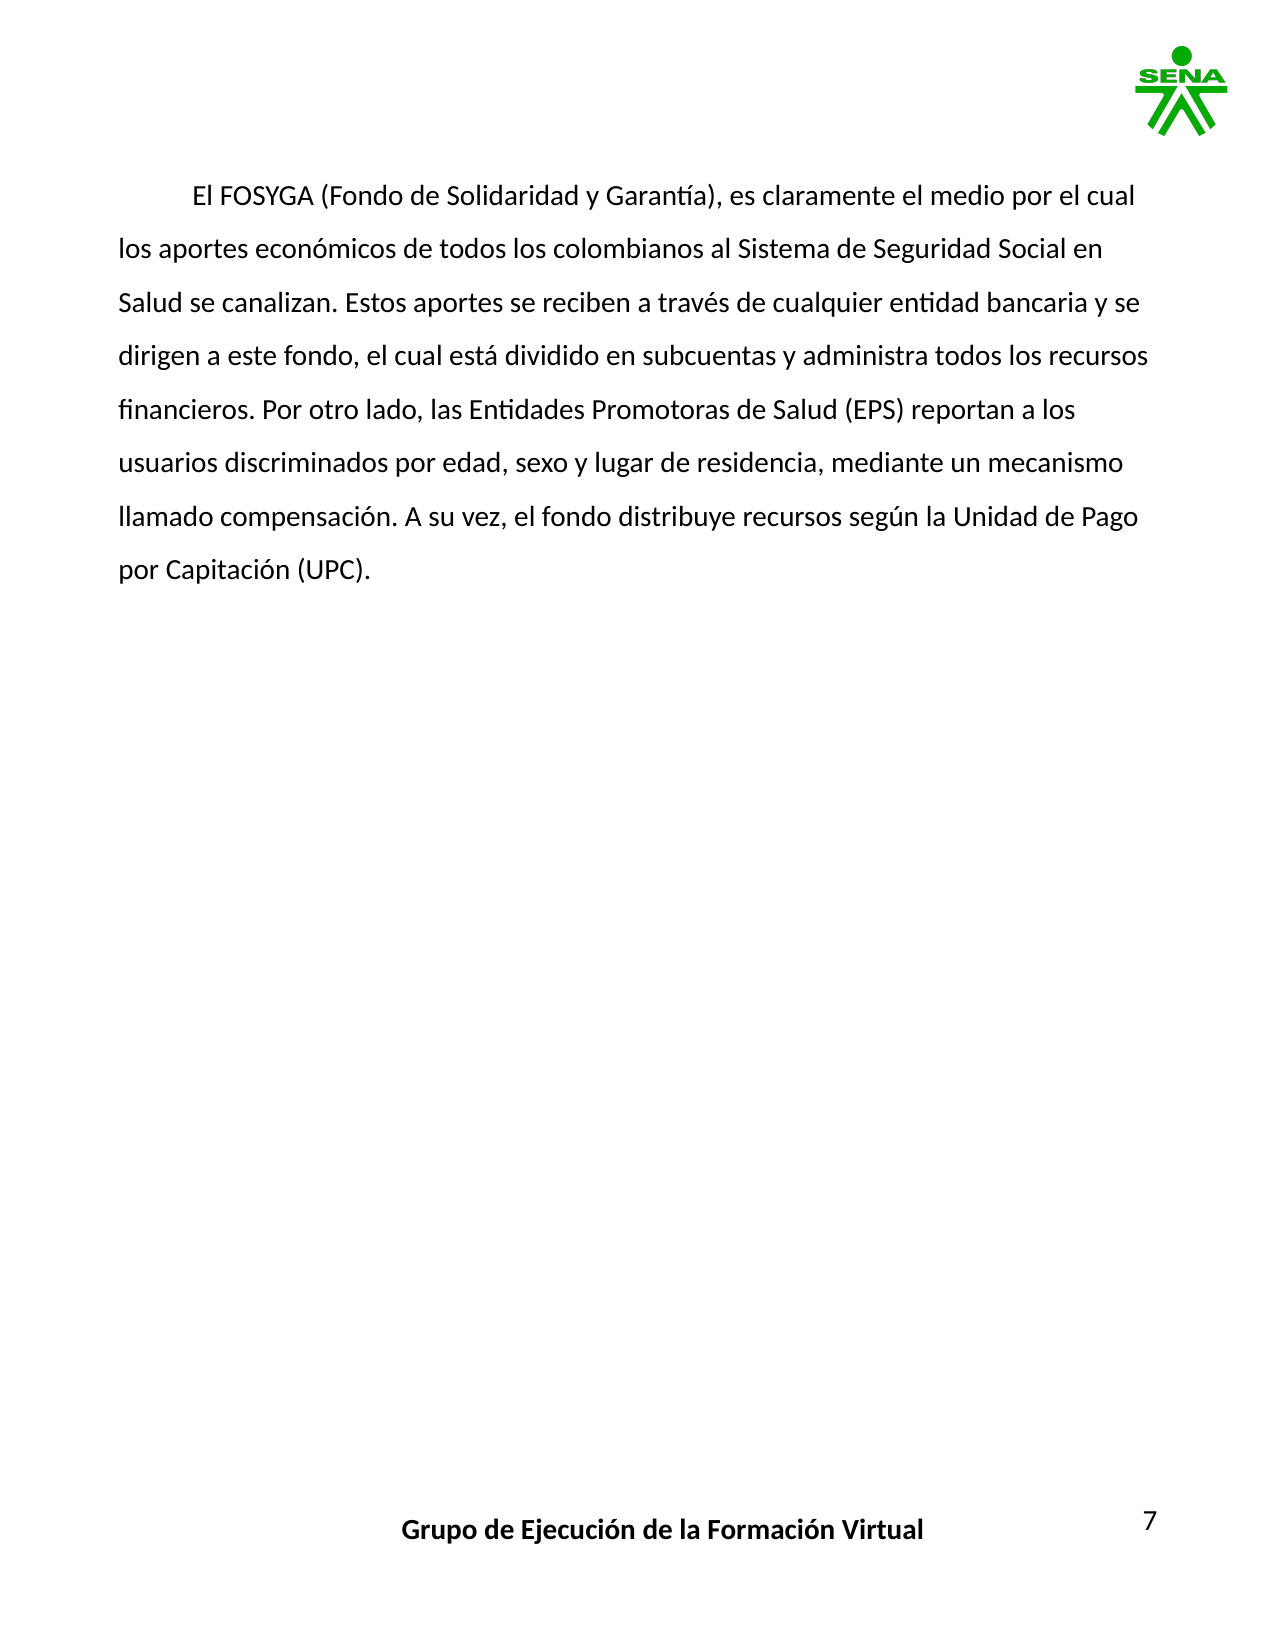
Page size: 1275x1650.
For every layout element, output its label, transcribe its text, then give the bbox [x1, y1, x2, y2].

picture [1135, 46, 1228, 136]
text El FOSYGA (Fondo de Solidaridad y Garantía), es claramente el medio por el cual los aportes económicos de todos los colombianos al Sistema de Seguridad Social en Salud se canalizan. Estos aportes se reciben a través de cualquier entidad bancaria y se dirigen a este fondo, el cual está dividido en subcuentas y administra todos los recursos financieros. Por otro lado, las Entidades Promotoras de Salud (EPS) reportan a los usuarios discriminados por edad, sexo y lugar de residencia, mediante un mecanismo llamado compensación. A su vez, el fondo distribuye recursos según la Unidad de Pago por Capitación (UPC). [118, 177, 1157, 587]
